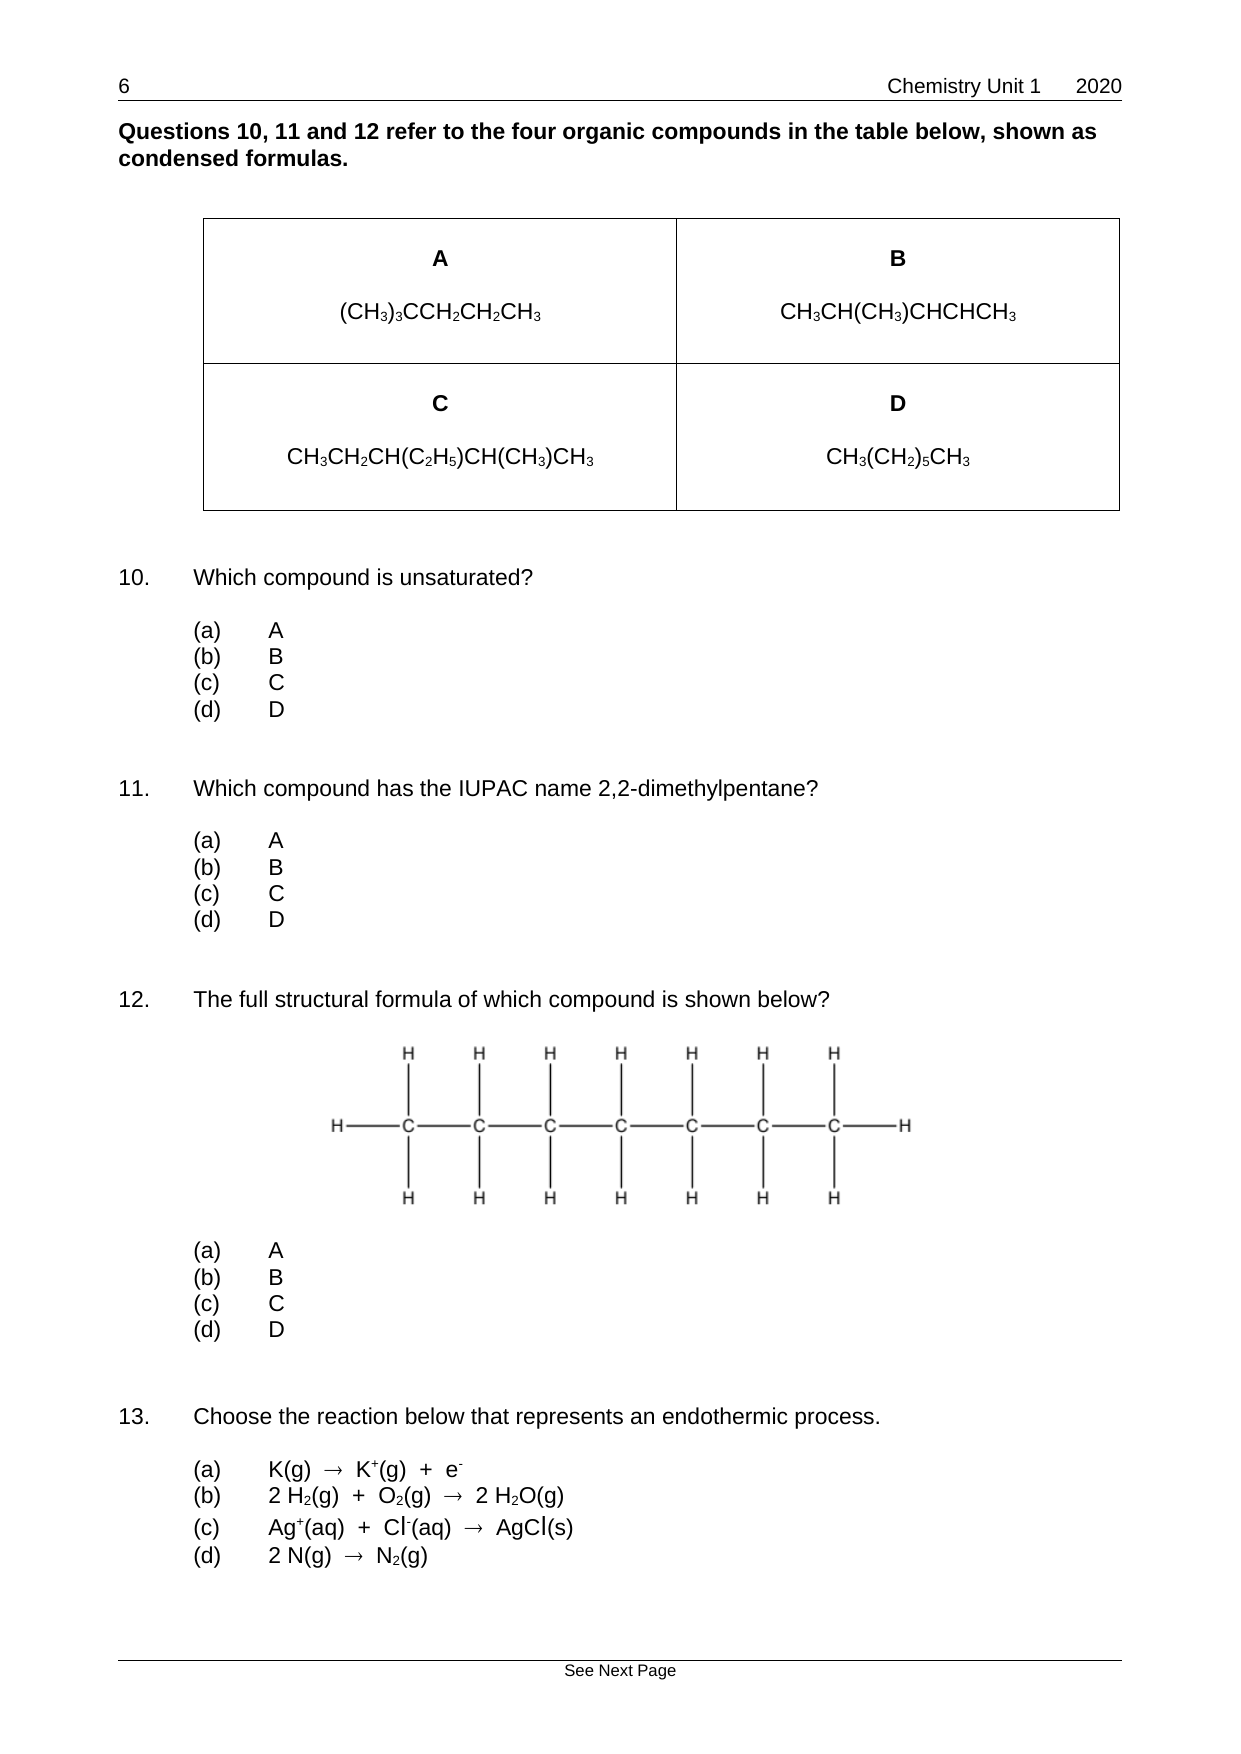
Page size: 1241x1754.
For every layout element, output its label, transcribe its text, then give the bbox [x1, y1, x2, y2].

text 10. Which compound is unsaturated? [118, 564, 1122, 590]
list 2 N(g) N2(g) [193, 1542, 1122, 1569]
table_cell D CH3(CH2)5CH3 [677, 364, 1119, 510]
list B [193, 1263, 1122, 1290]
text 13. Choose the reaction below that represents an endothermic process. [118, 1403, 1122, 1429]
list C [193, 1290, 1122, 1316]
text 11. Which compound has the IUPAC name 2,2-dimethylpentane? [118, 775, 1122, 801]
table_header B CH3CH(CH3)CHCHCH3 [677, 219, 1119, 363]
text (c) C [118, 880, 1122, 906]
list C [193, 669, 1122, 696]
list D [193, 1316, 1122, 1343]
list 2 H2(g) + O2(g) 2 H2O(g) [193, 1482, 1122, 1508]
list A [193, 1237, 1122, 1263]
table_header A (CH3)3CCH2CH2CH3 [204, 219, 676, 363]
list B [193, 643, 1122, 669]
text (b) B [118, 854, 1122, 880]
text (a) A [118, 827, 1122, 854]
list A [193, 617, 1122, 643]
text Questions 10, 11 and 12 refer to the four organic compounds in the table below, shown as condensed formulas. [118, 118, 1122, 171]
list D [193, 696, 1122, 722]
list K(g) K+(g) + e- [193, 1456, 1122, 1482]
text 12. The full structural formula of which compound is shown below? [118, 986, 1122, 1012]
table_cell C CH3CH2CH(C2H5)CH(CH3)CH3 [204, 364, 676, 510]
list Ag+(aq) + Cl-(aq) AgCl(s) [193, 1508, 1122, 1542]
text (d) D [118, 906, 1122, 933]
